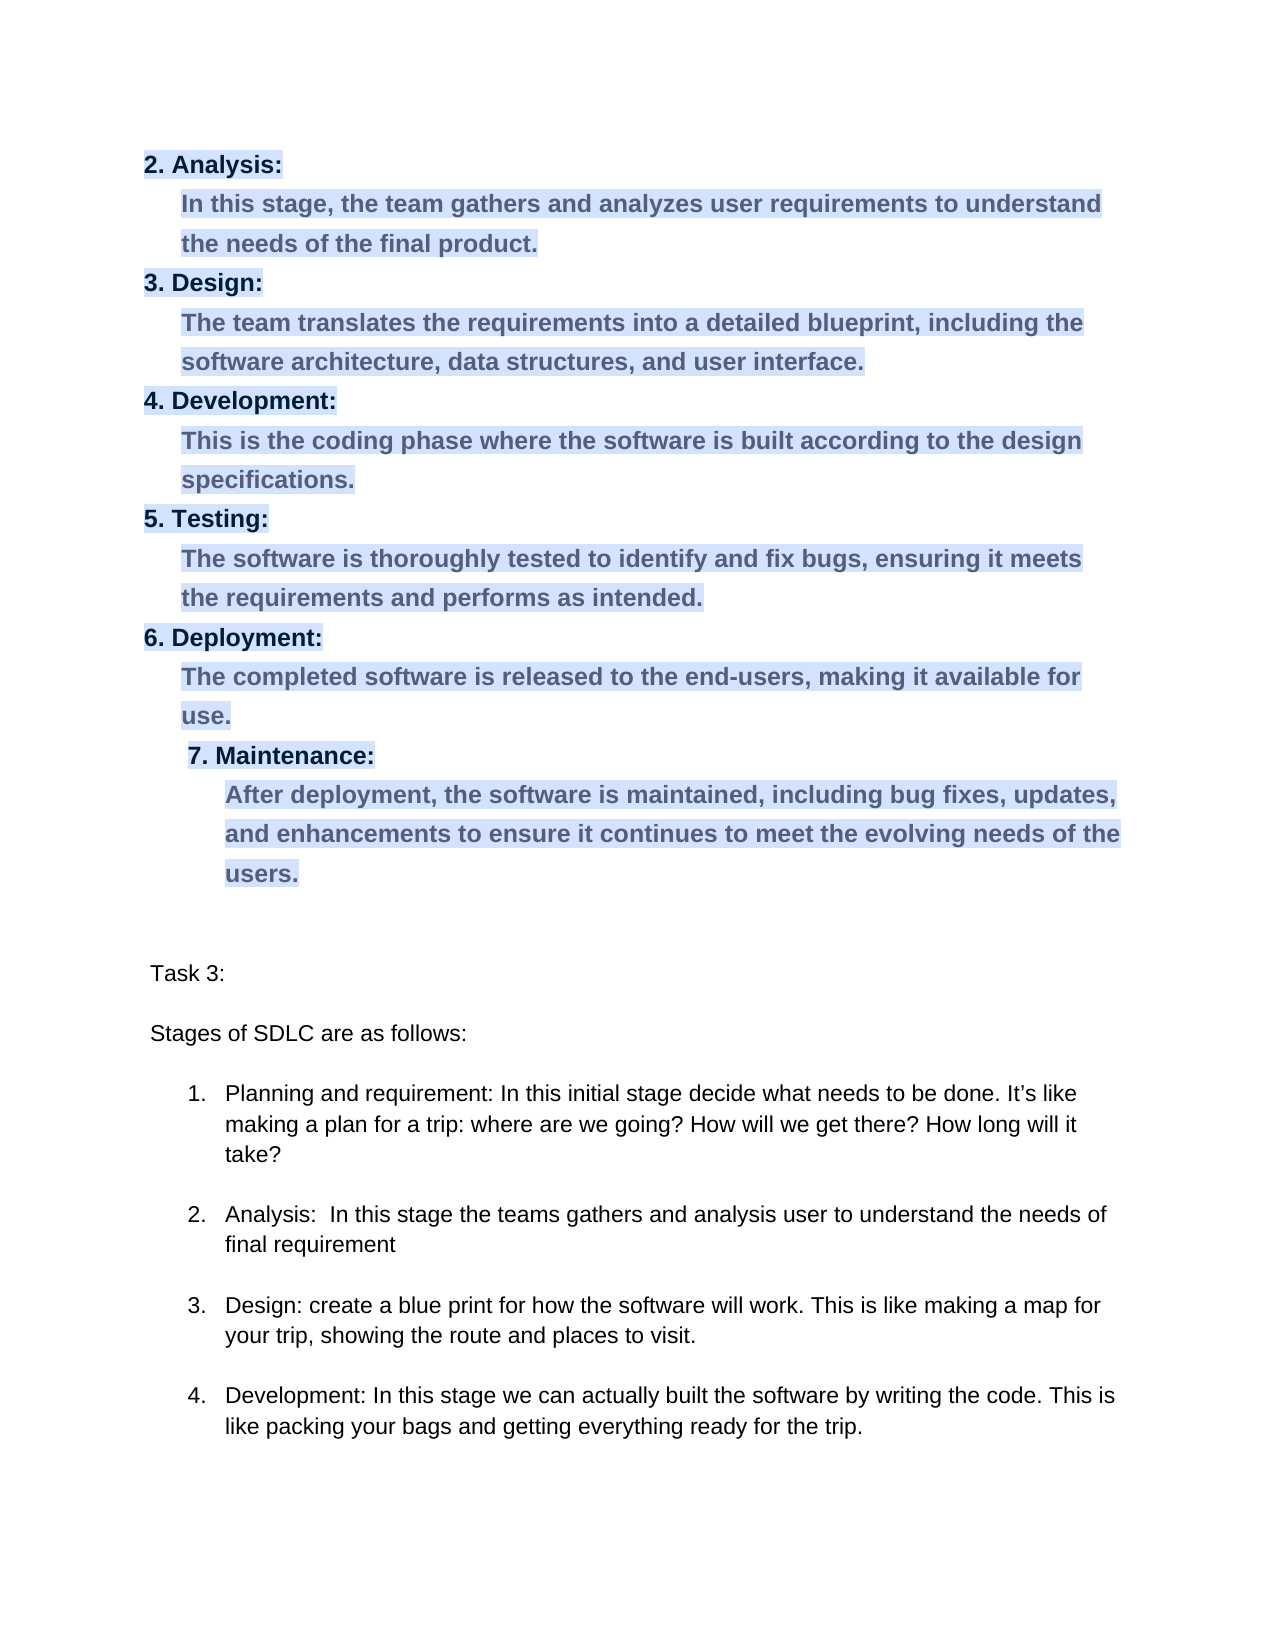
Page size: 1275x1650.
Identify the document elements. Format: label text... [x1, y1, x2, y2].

list 4. Development: This is the coding phase where the software is built according to the design specifications. [144, 386, 1114, 494]
list Planning and requirement: In this initial stage decide what needs to be done. It’s like making a plan for a trip: where are we going? How will we get there? How long will it take? [187, 1080, 1125, 1167]
list 6. Deployment: The completed software is released to the end-users, making it available for use. [144, 622, 1114, 730]
list 2. Analysis: In this stage, the team gathers and analyzes user requirements to understand the needs of the final product. [144, 150, 1114, 257]
text Task 3: [150, 959, 1125, 986]
list Analysis: In this stage the teams gathers and analysis user to understand the needs of final requirement [187, 1201, 1125, 1258]
text Stages of SDLC are as follows: [150, 1020, 1125, 1046]
list Design: create a blue print for how the software will work. This is like making a map for your trip, showing the route and places to visit. [187, 1292, 1125, 1348]
list 5. Testing: The software is thoroughly tested to identify and fix bugs, ensuring it meets the requirements and performs as intended. [144, 504, 1114, 612]
list Development: In this stage we can actually built the software by writing the code. This is like packing your bags and getting everything ready for the trip. [187, 1382, 1125, 1439]
list 3. Design: The team translates the requirements into a detailed blueprint, including the software architecture, data structures, and user interface. [144, 268, 1114, 376]
list 7. Maintenance: After deployment, the software is maintained, including bug fixes, updates, and enhancements to ensure it continues to meet the evolving needs of the users. [187, 741, 1125, 887]
